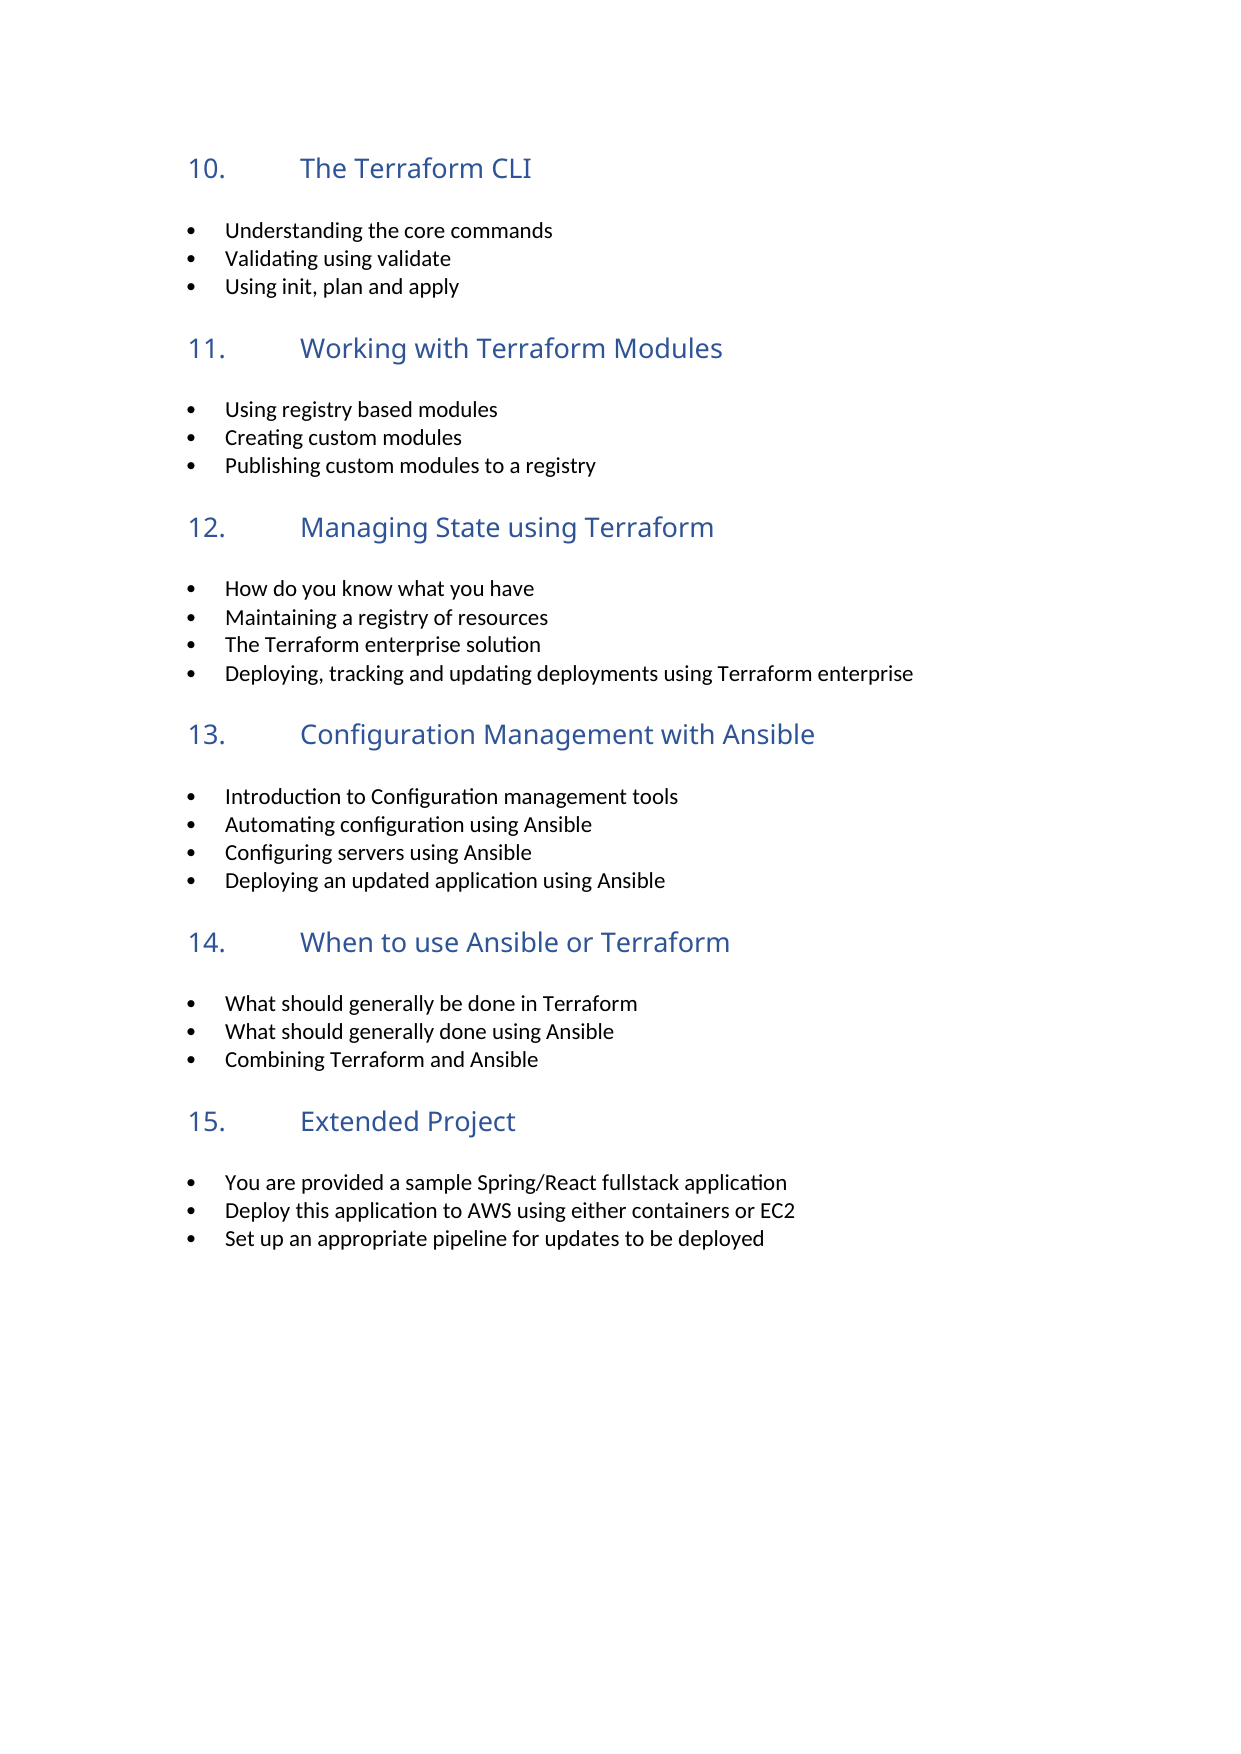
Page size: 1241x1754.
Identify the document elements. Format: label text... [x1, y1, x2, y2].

list Maintaining a registry of resources [187, 603, 1090, 631]
list Validating using validate [187, 244, 1090, 272]
list Combining Terraform and Ansible [187, 1045, 1090, 1073]
list You are provided a sample Spring/React fullstack application [187, 1168, 1090, 1196]
list Using registry based modules [187, 395, 1090, 423]
list Deploy this application to AWS using either containers or EC2 [187, 1196, 1090, 1224]
list Deploying, tracking and updating deployments using Terraform enterprise [187, 659, 1090, 687]
subtitle Working with Terraform Modules [187, 329, 1090, 366]
list Creating custom modules [187, 423, 1090, 451]
list What should generally done using Ansible [187, 1017, 1090, 1045]
list Introduction to Configuration management tools [187, 782, 1090, 810]
list Deploying an updated application using Ansible [187, 866, 1090, 894]
list Set up an appropriate pipeline for updates to be deployed [187, 1224, 1090, 1252]
subtitle Managing State using Terraform [187, 508, 1090, 545]
list What should generally be done in Terraform [187, 989, 1090, 1017]
list Using init, plan and apply [187, 272, 1090, 300]
list The Terraform enterprise solution [187, 631, 1090, 659]
subtitle Extended Project [187, 1102, 1090, 1139]
list Configuring servers using Ansible [187, 838, 1090, 866]
list Publishing custom modules to a registry [187, 451, 1090, 479]
subtitle When to use Ansible or Terraform [187, 923, 1090, 960]
list Understanding the core commands [187, 216, 1090, 244]
list Automating configuration using Ansible [187, 810, 1090, 838]
subtitle The Terraform CLI [187, 150, 1090, 187]
list How do you know what you have [187, 574, 1090, 603]
subtitle Configuration Management with Ansible [187, 716, 1090, 753]
